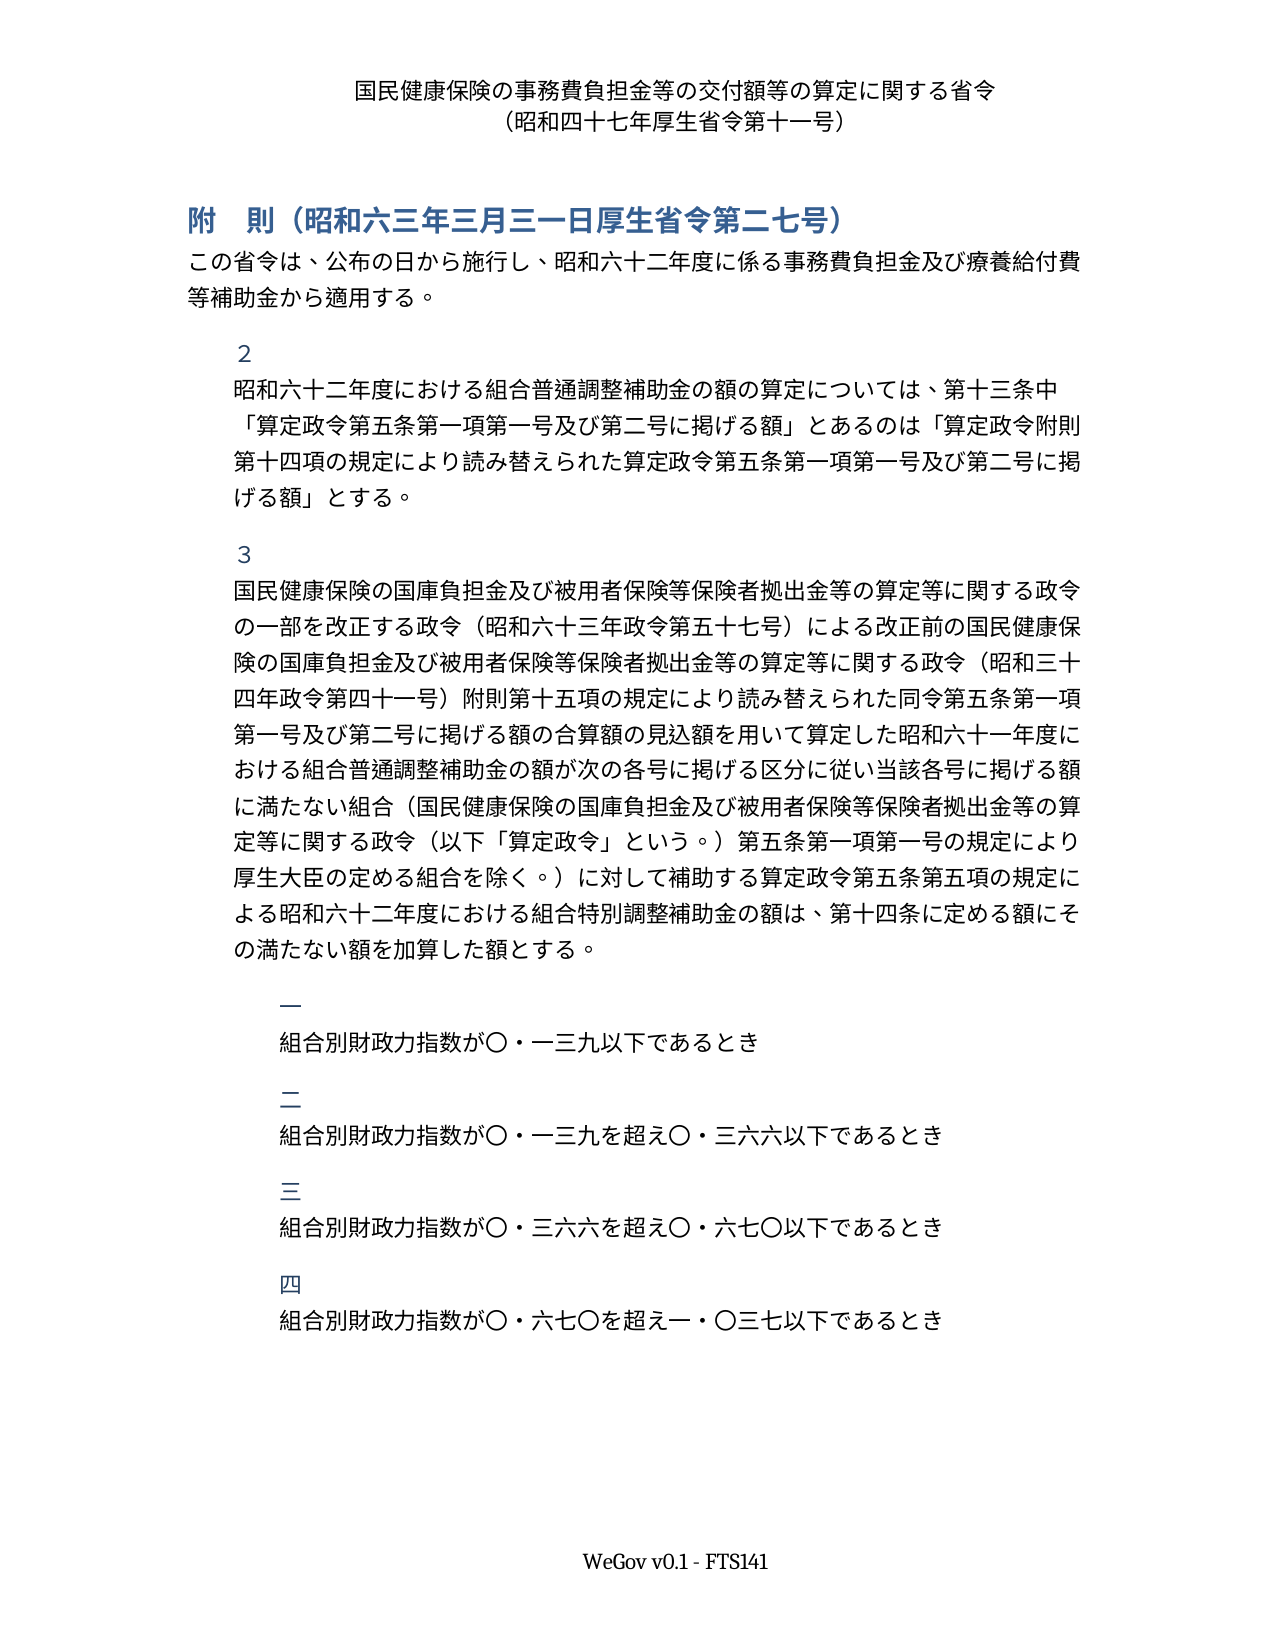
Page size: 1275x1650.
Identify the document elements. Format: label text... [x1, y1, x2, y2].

subtitle 三 [279, 1176, 1087, 1208]
text 組合別財政力指数が〇・六七〇を超え一・〇三七以下であるとき [279, 1305, 1087, 1336]
subtitle ２ [233, 338, 1087, 369]
text 組合別財政力指数が〇・三六六を超え〇・六七〇以下であるとき [279, 1212, 1087, 1243]
subtitle 四 [279, 1269, 1087, 1300]
text 昭和六十二年度における組合普通調整補助金の額の算定については、第十三条中「算定政令第五条第一項第一号及び第二号に掲げる額」とあるのは「算定政令附則第十四項の規定により読み替えられた算定政令第五条第一項第一号及び第二号に掲げる額」とする。 [233, 374, 1087, 513]
text この省令は、公布の日から施行し、昭和六十二年度に係る事務費負担金及び療養給付費等補助金から適用する。 [187, 246, 1087, 313]
subtitle 附 則（昭和六三年三月三一日厚生省令第二七号） [187, 200, 1087, 240]
text 組合別財政力指数が〇・一三九を超え〇・三六六以下であるとき [279, 1119, 1087, 1151]
text 組合別財政力指数が〇・一三九以下であるとき [279, 1027, 1087, 1058]
subtitle 一 [279, 991, 1087, 1022]
subtitle ３ [233, 539, 1087, 570]
subtitle 二 [279, 1084, 1087, 1115]
text 国民健康保険の国庫負担金及び被用者保険等保険者拠出金等の算定等に関する政令の一部を改正する政令（昭和六十三年政令第五十七号）による改正前の国民健康保険の国庫負担金及び被用者保険等保険者拠出金等の算定等に関する政令（昭和三十四年政令第四十一号）附則第十五項の規定により読み替えられた同令第五条第一項第一号及び第二号に掲げる額の合算額の見込額を用いて算定した昭和六十一年度における組合普通調整補助金の額が次の各号に掲げる区分に従い当該各号に掲げる額に満たない組合（国民健康保険の国庫負担金及び被用者保険等保険者拠出金等の算定等に関する政令（以下「算定政令」という。）第五条第一項第一号の規定により厚生大臣の定める組合を除く。）に対して補助する算定政令第五条第五項の規定による昭和六十二年度における組合特別調整補助金の額は、第十四条に定める額にその満たない額を加算した額とする。 [233, 575, 1087, 965]
